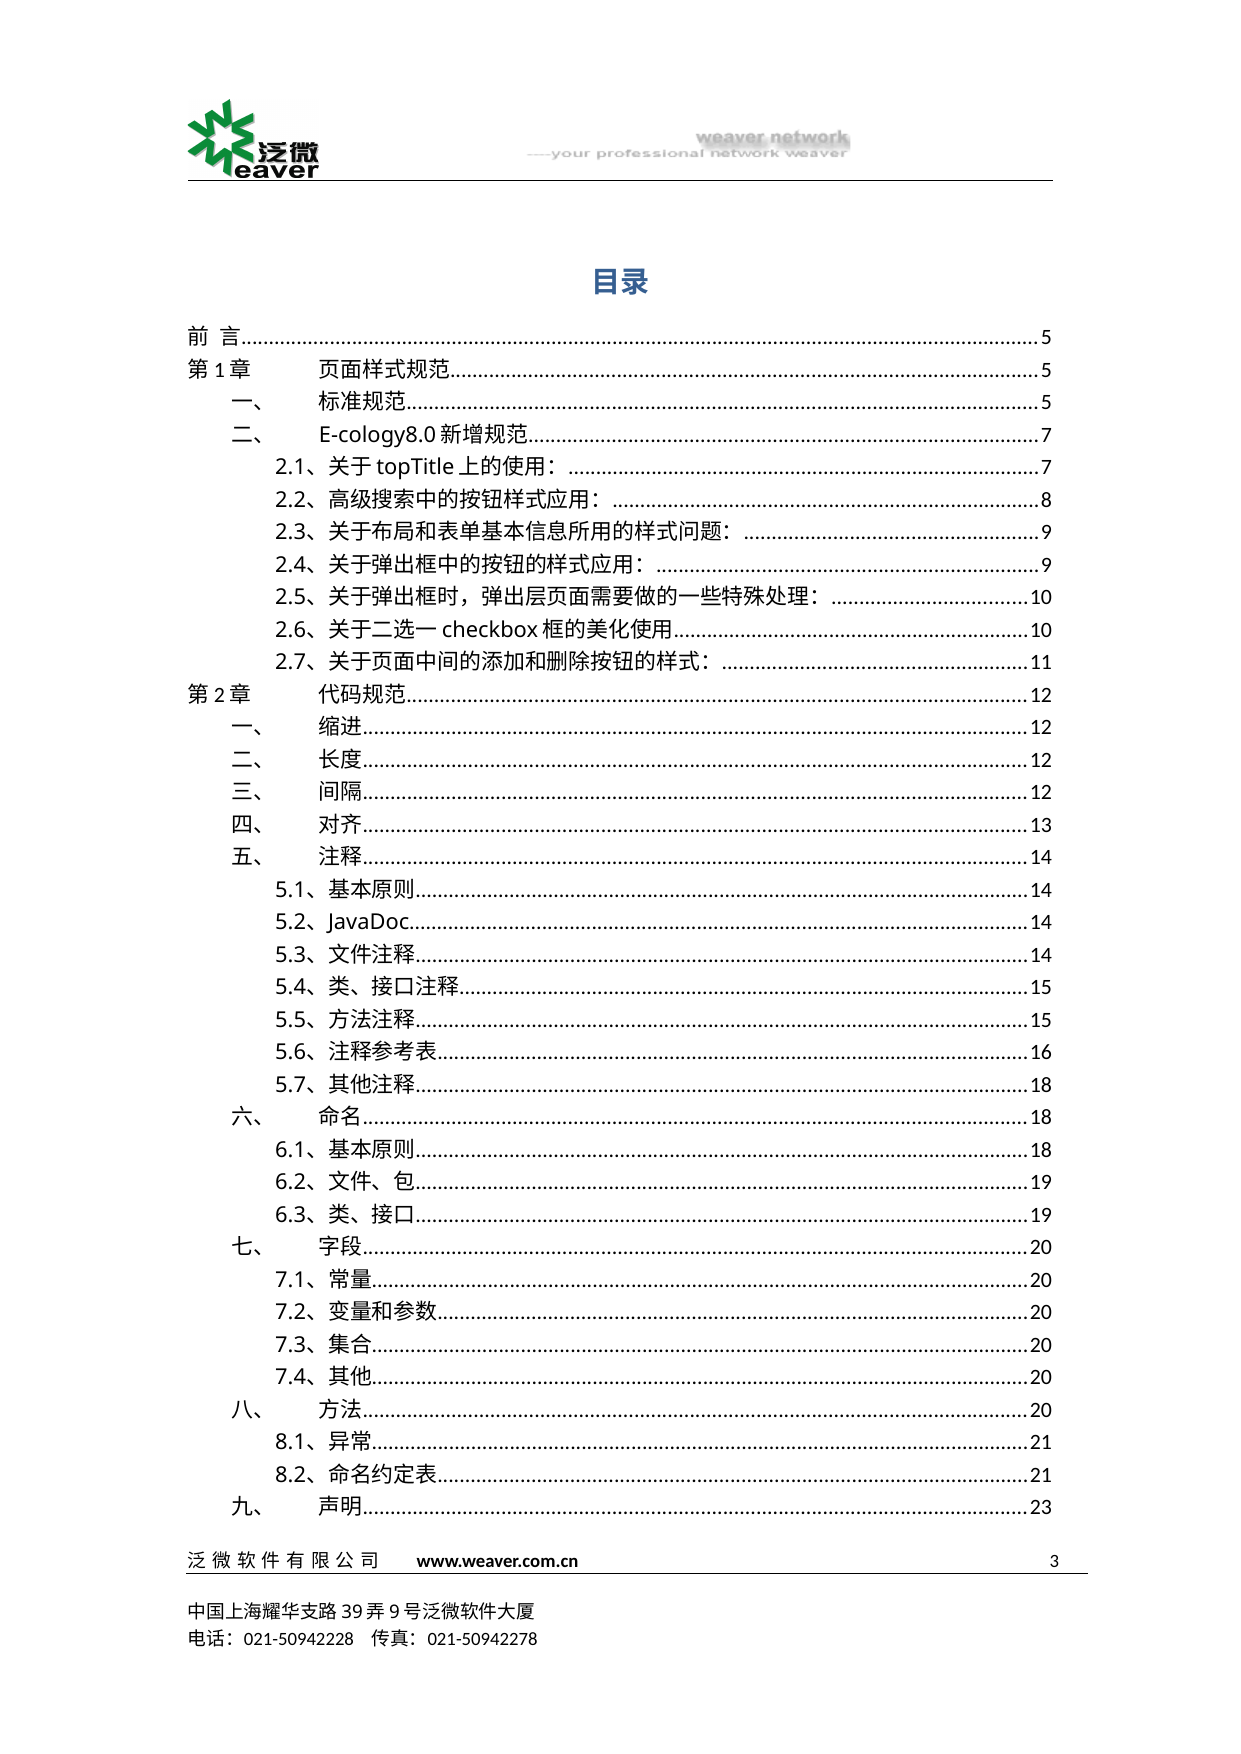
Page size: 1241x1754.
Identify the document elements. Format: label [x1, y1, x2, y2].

picture [475, 88, 851, 178]
picture [187, 99, 319, 178]
